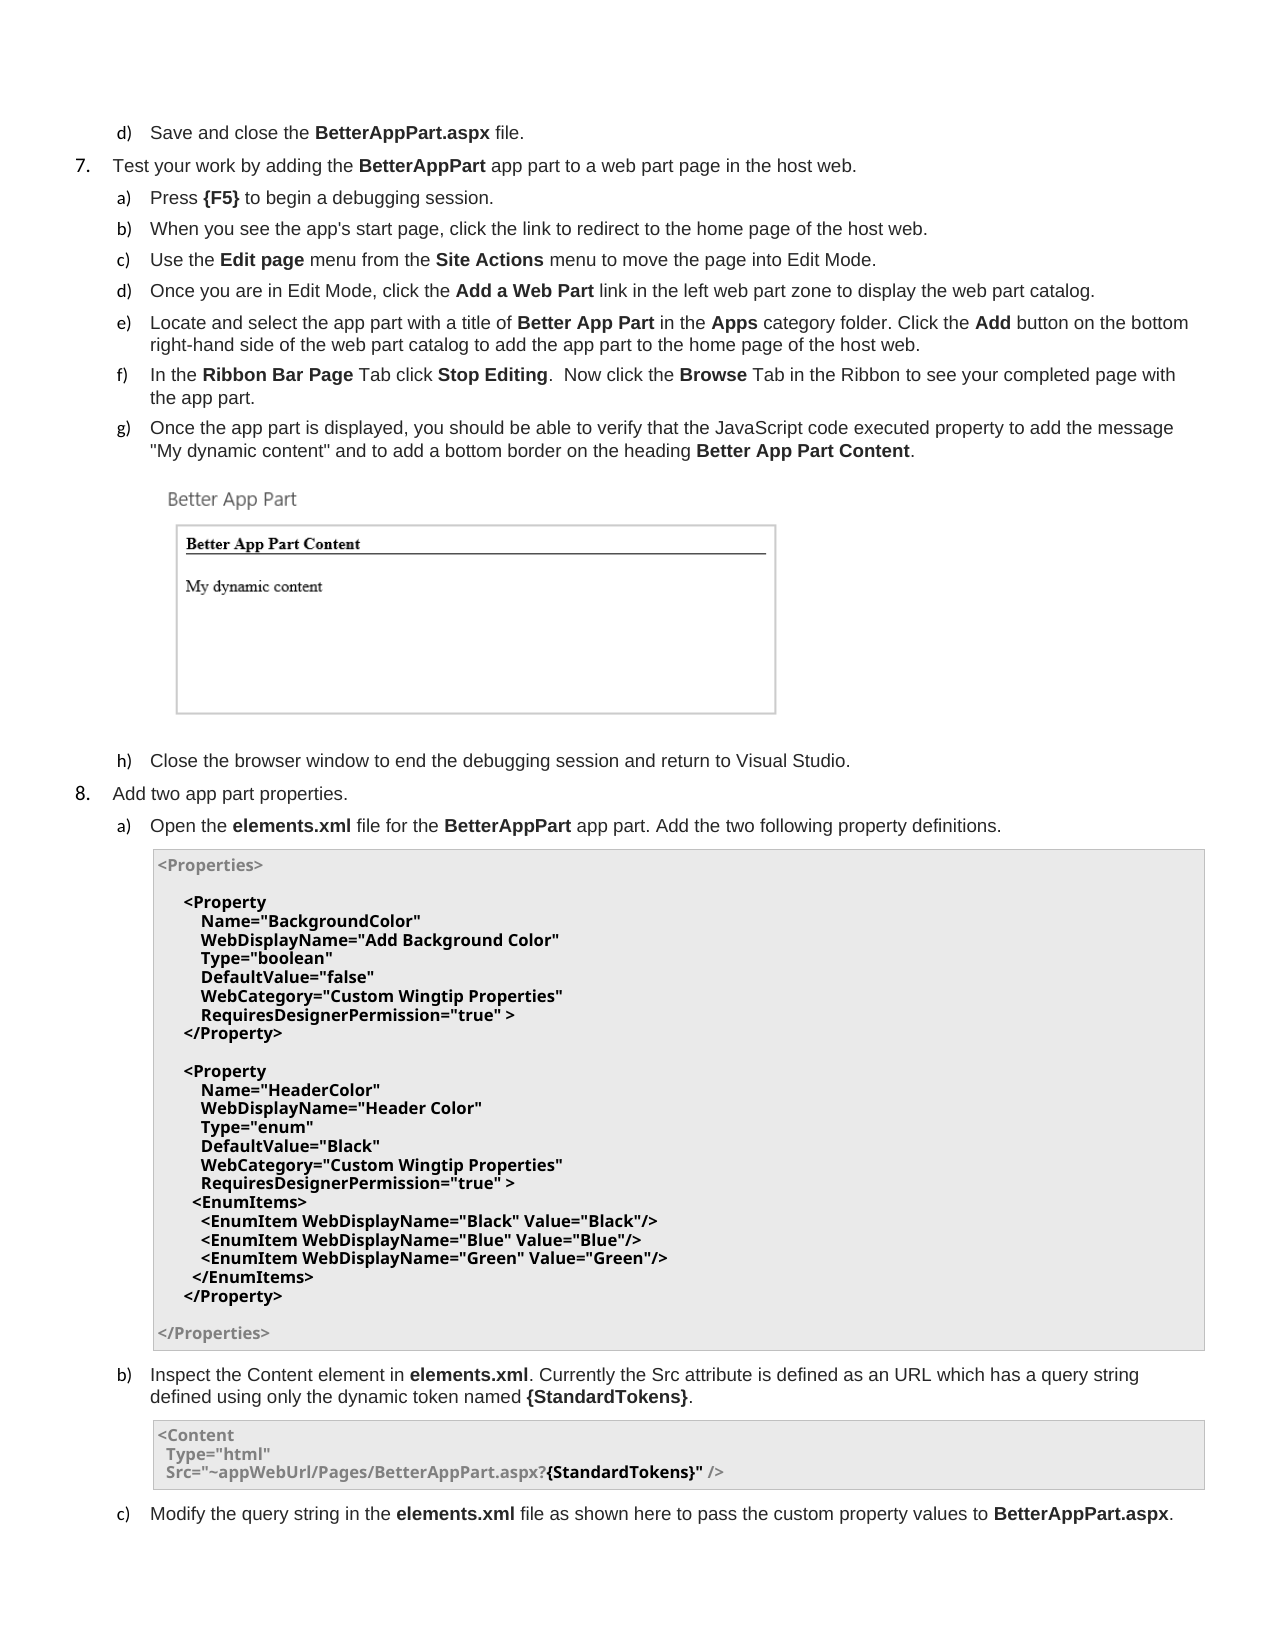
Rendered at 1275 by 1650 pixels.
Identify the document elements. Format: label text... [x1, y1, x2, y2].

text DefaultValue="false" [154, 962, 1204, 980]
text WebCategory="Custom Wingtip Properties" [154, 980, 1204, 999]
text Add two app part properties. [75, 780, 1200, 805]
text Once the app part is displayed, you should be able to verify that the JavaScript code executed property to add the message "My dynamic content" and to add a bottom border on the heading Better App Part Content. [117, 416, 1200, 461]
text Use the Edit page menu from the Site Actions menu to move the page into Edit Mode. [117, 248, 1200, 271]
text Modify the query string in the elements.xml file as shown here to pass the custom property values to BetterAppPart.aspx. [117, 1502, 1200, 1525]
text </Property> [154, 1018, 1204, 1037]
text </Properties> [154, 1318, 1204, 1350]
text <EnumItem WebDisplayName="Green" Value="Green"/> [154, 1243, 1204, 1262]
text Inspect the Content element in elements.xml. Currently the Src attribute is defined as an URL which has a query string defined using only the dynamic token named {StandardTokens}. [117, 1363, 1200, 1407]
text Open the elements.xml file for the BetterAppPart app part. Add the two following property definitions. [117, 814, 1200, 837]
text <Property [154, 887, 1204, 905]
text Name="BackgroundColor" [154, 905, 1204, 924]
text Type="boolean" [154, 943, 1204, 962]
text Type="enum" [154, 1112, 1204, 1130]
text </EnumItems> [154, 1262, 1204, 1280]
text RequiresDesignerPermission="true" > [154, 999, 1204, 1018]
picture [150, 482, 797, 727]
text Press {F5} to begin a debugging session. [117, 186, 1200, 209]
text WebDisplayName="Header Color" [154, 1093, 1204, 1112]
text Src="~appWebUrl/Pages/BetterAppPart.aspx?{StandardTokens}" /> [154, 1457, 1204, 1489]
text Close the browser window to end the debugging session and return to Visual Studio. [117, 749, 1200, 772]
text RequiresDesignerPermission="true" > [154, 1168, 1204, 1187]
text Test your work by adding the BetterAppPart app part to a web part page in the host web. [75, 152, 1200, 177]
text WebDisplayName="Add Background Color" [154, 924, 1204, 943]
text WebCategory="Custom Wingtip Properties" [154, 1149, 1204, 1168]
text <EnumItem WebDisplayName="Black" Value="Black"/> [154, 1205, 1204, 1224]
text Name="HeaderColor" [154, 1074, 1204, 1093]
text In the Ribbon Bar Page Tab click Stop Editing. Now click the Browse Tab in the Ribbon to see your completed page with the app part. [117, 364, 1200, 408]
text DefaultValue="Black" [154, 1130, 1204, 1149]
text </Property> [154, 1280, 1204, 1299]
text Once you are in Edit Mode, click the Add a Web Part link in the left web part zone to display the web part catalog. [117, 279, 1200, 302]
text <Property [154, 1055, 1204, 1074]
text Save and close the BetterAppPart.aspx file. [117, 121, 1200, 144]
text <Content [154, 1421, 1204, 1438]
text <EnumItems> [154, 1187, 1204, 1205]
text When you see the app's start page, click the link to redirect to the home page of the host web. [117, 217, 1200, 240]
text Locate and select the app part with a title of Better App Part in the Apps category folder. Click the Add button on the bottom right-hand side of the web part catalog to add the app part to the home page of the host web. [117, 311, 1200, 355]
text <EnumItem WebDisplayName="Blue" Value="Blue"/> [154, 1224, 1204, 1243]
text <Properties> [154, 850, 1204, 868]
text Type="html" [154, 1438, 1204, 1457]
